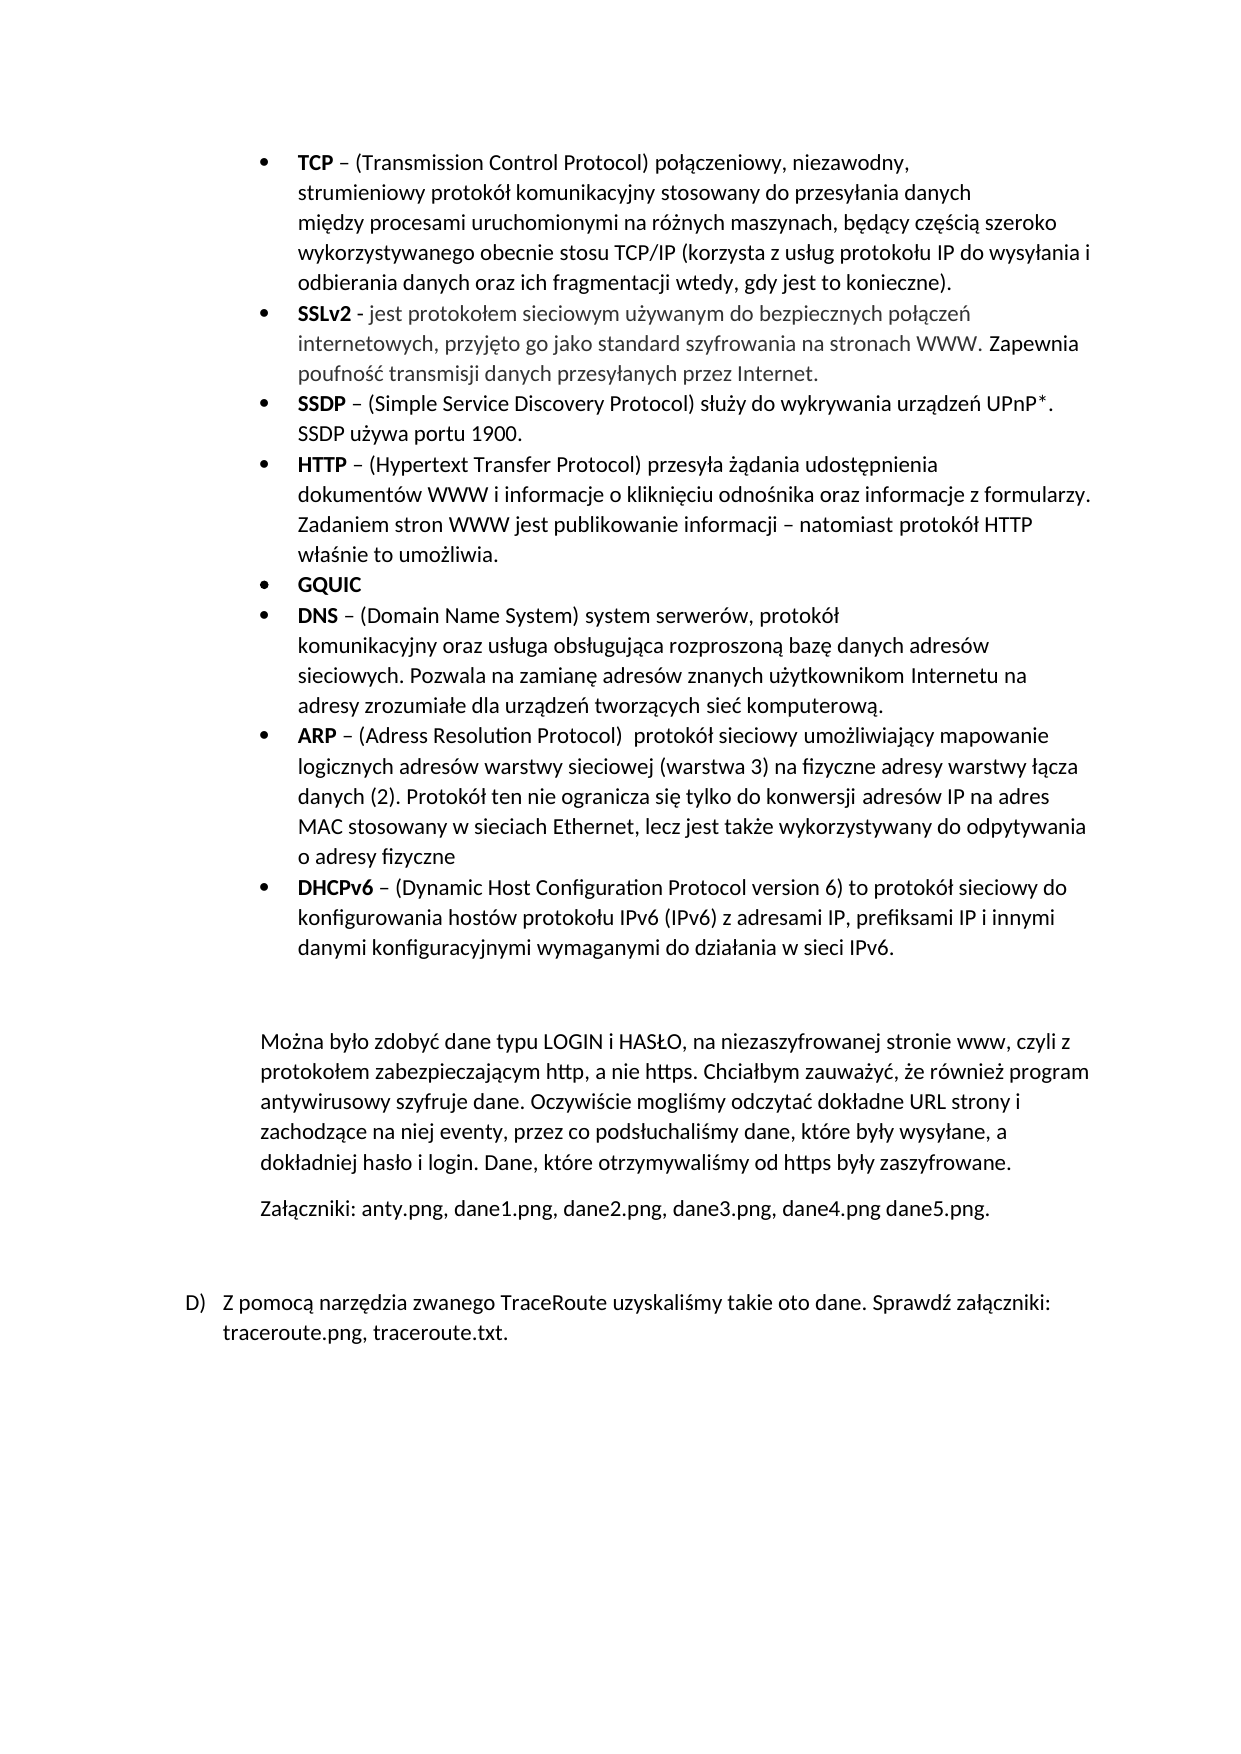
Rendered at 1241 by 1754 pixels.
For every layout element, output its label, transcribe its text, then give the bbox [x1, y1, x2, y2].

text Można było zdobyć dane typu LOGIN i HASŁO, na niezaszyfrowanej stronie www, czyli z protokołem zabezpieczającym http, a nie https. Chciałbym zauważyć, że również program antywirusowy szyfruje dane. Oczywiście mogliśmy odczytać dokładne URL strony i zachodzące na niej eventy, przez co podsłuchaliśmy dane, które były wysyłane, a dokładniej hasło i login. Dane, które otrzymywaliśmy od https były zaszyfrowane. [260, 1027, 1093, 1176]
list ARP – (Adress Resolution Protocol) protokół sieciowy umożliwiający mapowanie logicznych adresów warstwy sieciowej (warstwa 3) na fizyczne adresy warstwy łącza danych (2). Protokół ten nie ogranicza się tylko do konwersji adresów IP na adres MAC stosowany w sieciach Ethernet, lecz jest także wykorzystywany do odpytywania o adresy fizyczne [260, 722, 1093, 870]
list TCP – (Transmission Control Protocol) połączeniowy, niezawodny, strumieniowy protokół komunikacyjny stosowany do przesyłania danych między procesami uruchomionymi na różnych maszynach, będący częścią szeroko wykorzystywanego obecnie stosu TCP/IP (korzysta z usług protokołu IP do wysyłania i odbierania danych oraz ich fragmentacji wtedy, gdy jest to konieczne). [260, 148, 1093, 296]
list Z pomocą narzędzia zwanego TraceRoute uzyskaliśmy takie oto dane. Sprawdź załączniki: traceroute.png, traceroute.txt. [185, 1288, 1093, 1346]
list HTTP – (Hypertext Transfer Protocol) przesyła żądania udostępnienia dokumentów WWW i informacje o kliknięciu odnośnika oraz informacje z formularzy. Zadaniem stron WWW jest publikowanie informacji – natomiast protokół HTTP właśnie to umożliwia. [260, 450, 1093, 568]
list DHCPv6 – (Dynamic Host Configuration Protocol version 6) to protokół sieciowy do konfigurowania hostów protokołu IPv6 (IPv6) z adresami IP, prefiksami IP i innymi danymi konfiguracyjnymi wymaganymi do działania w sieci IPv6. [260, 873, 1093, 961]
list SSLv2 - jest protokołem sieciowym używanym do bezpiecznych połączeń internetowych, przyjęto go jako standard szyfrowania na stronach WWW. Zapewnia poufność transmisji danych przesyłanych przez Internet. [260, 299, 1093, 387]
list GQUIC [260, 571, 1093, 598]
list DNS – (Domain Name System) system serwerów, protokół komunikacyjny oraz usługa obsługująca rozproszoną bazę danych adresów sieciowych. Pozwala na zamianę adresów znanych użytkownikom Internetu na adresy zrozumiałe dla urządzeń tworzących sieć komputerową. [260, 601, 1093, 719]
list SSDP – (Simple Service Discovery Protocol) służy do wykrywania urządzeń UPnP*. SSDP używa portu 1900. [260, 389, 1093, 447]
text Załączniki: anty.png, dane1.png, dane2.png, dane3.png, dane4.png dane5.png. [260, 1194, 1093, 1222]
